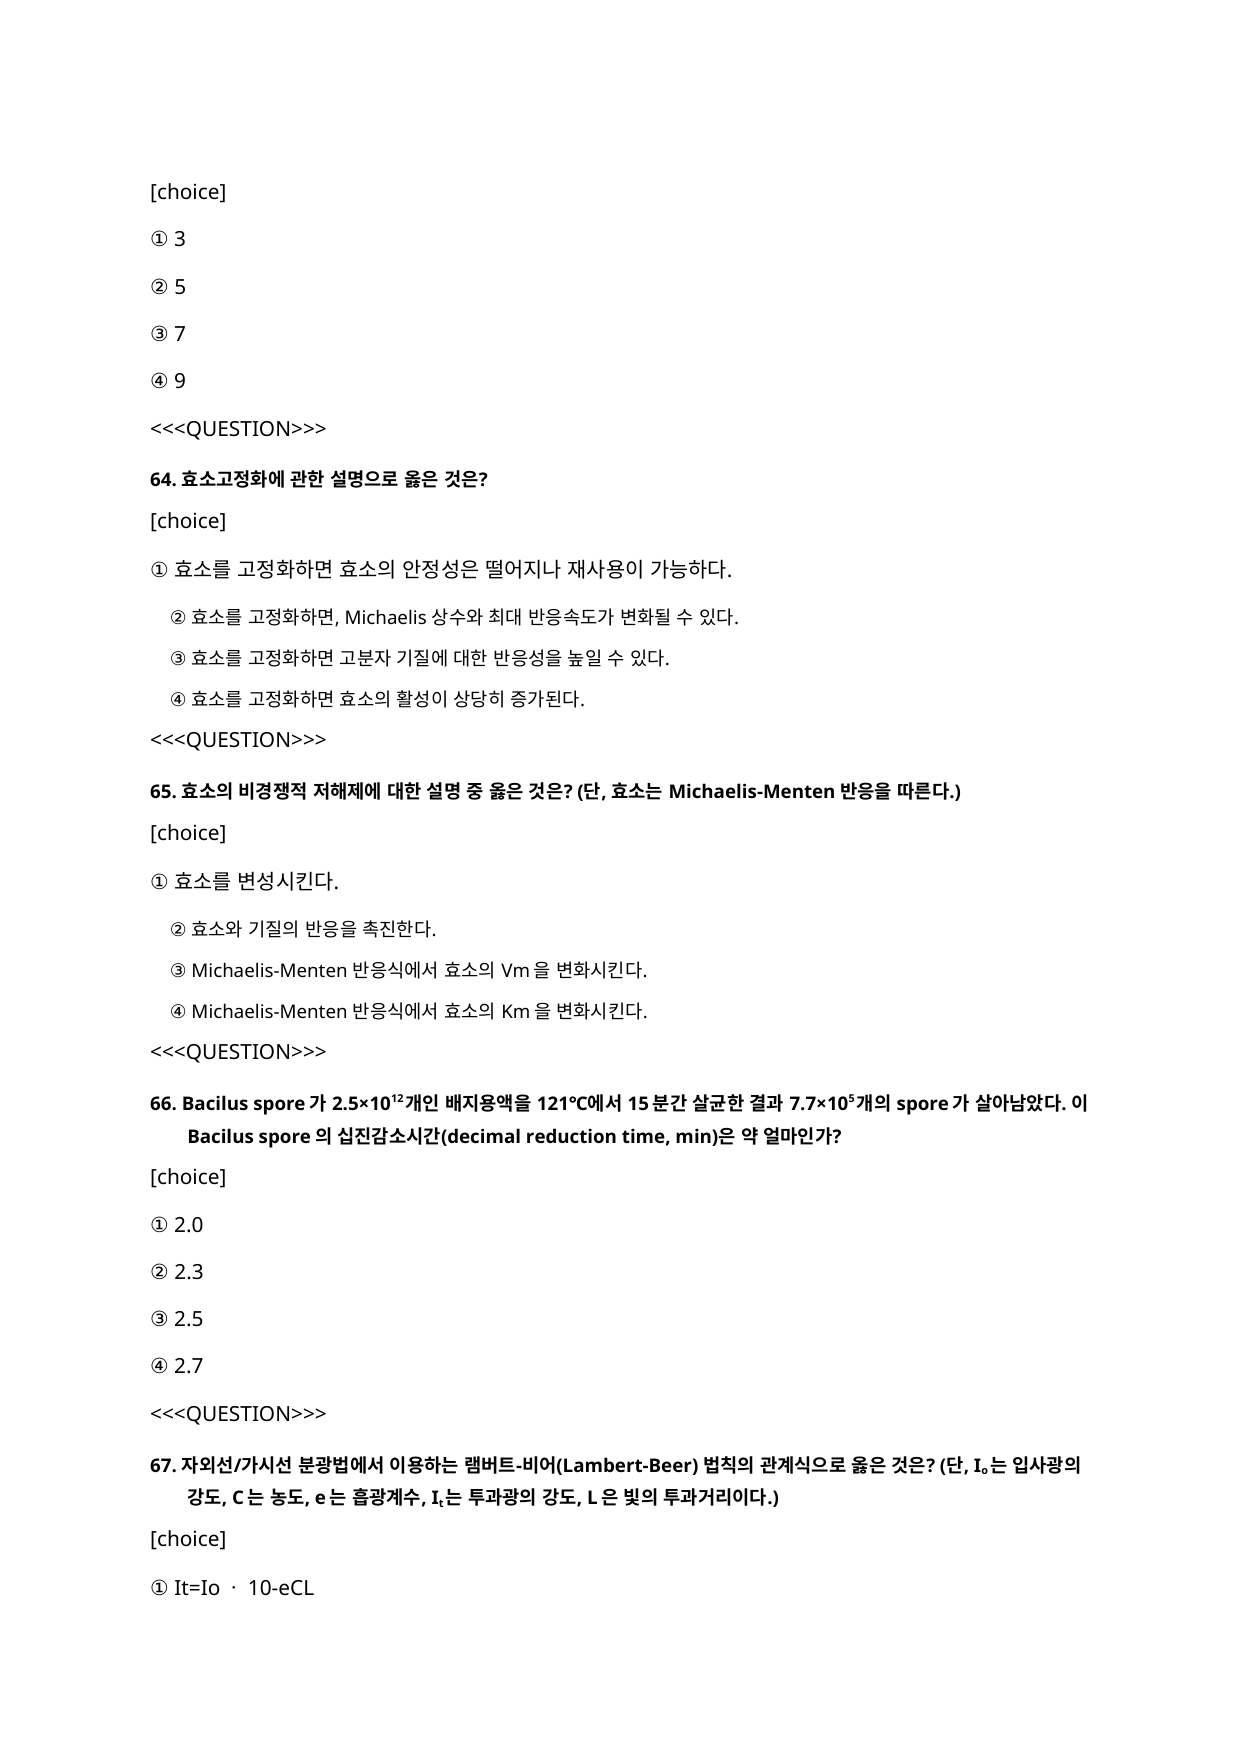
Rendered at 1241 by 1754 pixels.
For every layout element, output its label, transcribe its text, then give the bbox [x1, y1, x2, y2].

text [choice] [150, 1524, 1090, 1552]
text ③ 효소를 고정화하면 고분자 기질에 대한 반응성을 높일 수 있다. [150, 644, 1090, 671]
text [choice] [150, 177, 1090, 206]
text ④ 2.7 [150, 1352, 1090, 1380]
text ② 효소를 고정화하면, Michaelis 상수와 최대 반응속도가 변화될 수 있다. [150, 603, 1090, 630]
text 66. Bacilus spore가 2.5×1012개인 배지용액을 121℃에서 15분간 살균한 결과 7.7×105개의 spore가 살아남았다. 이 Bacilus spore의 십진감소시간(decimal reduction time, min)은 약 얼마인가? [150, 1089, 1090, 1149]
text 64. 효소고정화에 관한 설명으로 옳은 것은? [150, 465, 1090, 492]
text <<<QUESTION>>> [150, 414, 1090, 442]
text <<<QUESTION>>> [150, 1037, 1090, 1066]
text ④ 효소를 고정화하면 효소의 활성이 상당히 증가된다. [150, 684, 1090, 712]
text ② 효소와 기질의 반응을 촉진한다. [150, 914, 1090, 942]
text ② 2.3 [150, 1257, 1090, 1285]
text ④ 9 [150, 366, 1090, 395]
text <<<QUESTION>>> [150, 726, 1090, 754]
text <<<QUESTION>>> [150, 1399, 1090, 1427]
text [choice] [150, 818, 1090, 846]
text [choice] [150, 1162, 1090, 1191]
text ③ 7 [150, 319, 1090, 347]
text ② 5 [150, 272, 1090, 300]
text ③ Michaelis-Menten 반응식에서 효소의 Vm을 변화시킨다. [150, 956, 1090, 983]
text ④ Michaelis-Menten 반응식에서 효소의 Km을 변화시킨다. [150, 996, 1090, 1024]
text ① 2.0 [150, 1210, 1090, 1238]
text 67. 자외선/가시선 분광법에서 이용하는 램버트-비어(Lambert-Beer) 법칙의 관계식으로 옳은 것은? (단, Io는 입사광의 강도, C는 농도, e는 흡광계수, It는 투과광의 강도, L은 빛의 투과거리이다.) [150, 1450, 1090, 1510]
text ① 효소를 변성시킨다. [150, 865, 1090, 896]
text 65. 효소의 비경쟁적 저해제에 대한 설명 중 옳은 것은? (단, 효소는 Michaelis-Menten 반응을 따른다.) [150, 777, 1090, 804]
text ③ 2.5 [150, 1304, 1090, 1333]
text ① 효소를 고정화하면 효소의 안정성은 떨어지나 재사용이 가능하다. [150, 553, 1090, 584]
text [choice] [150, 506, 1090, 534]
text ① 3 [150, 224, 1090, 253]
text ① It=Ioㆍ10-eCL [150, 1571, 1090, 1601]
